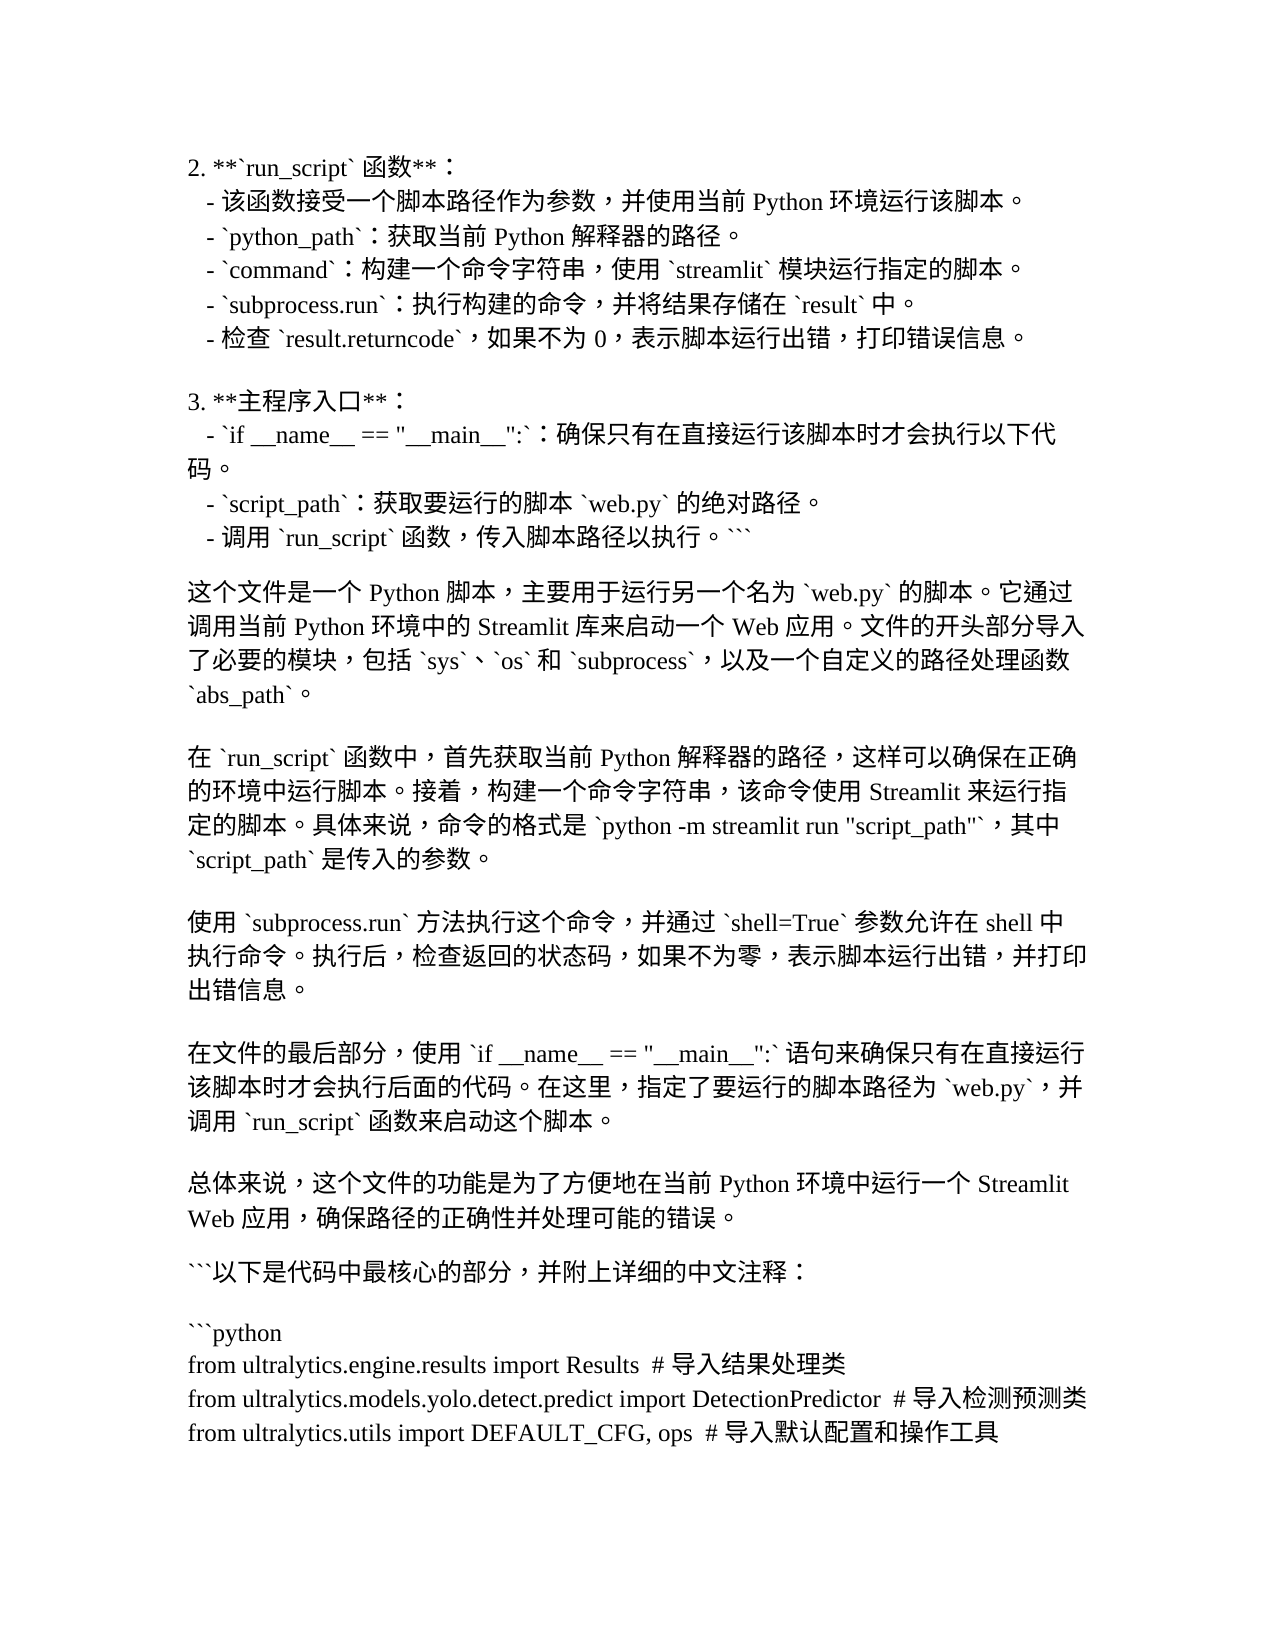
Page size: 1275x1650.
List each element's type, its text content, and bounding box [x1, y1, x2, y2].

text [187, 1255, 1087, 1478]
text 这个文件是一个 Python 脚本，主要用于运行另一个名为 `web.py` 的脚本。它通过调用当前 Python 环境中的 Streamlit 库来启动一个 Web 应用。文件的开头部分导入了必要的模块，包括 `sys`、`os` 和 `subprocess`，以及一个自定义的路径处理函数 `abs_path`。 在 `run_script` 函数中，首先获取当前 Python 解释器的路径，这样可以确保在正确的环境中运行脚本。接着，构建一个命令字符串，该命令使用 Streamlit 来运行指定的脚本。具体来说，命令的格式是 `python -m streamlit run "script_path"`，其中 `script_path` 是传入的参数。 使用 `subprocess.run` 方法执行这个命令，并通过 `shell=True` 参数允许在 shell 中执行命令。执行后，检查返回的状态码，如果不为零，表示脚本运行出错，并打印出错信息。 在文件的最后部分，使用 `if __name__ == "__main__":` 语句来确保只有在直接运行该脚本时才会执行后面的代码。在这里，指定了要运行的脚本路径为 `web.py`，并调用 `run_script` 函数来启动这个脚本。 总体来说，这个文件的功能是为了方便地在当前 Python 环境中运行一个 Streamlit Web 应用，确保路径的正确性并处理可能的错误。 [187, 574, 1087, 1234]
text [187, 150, 1087, 553]
